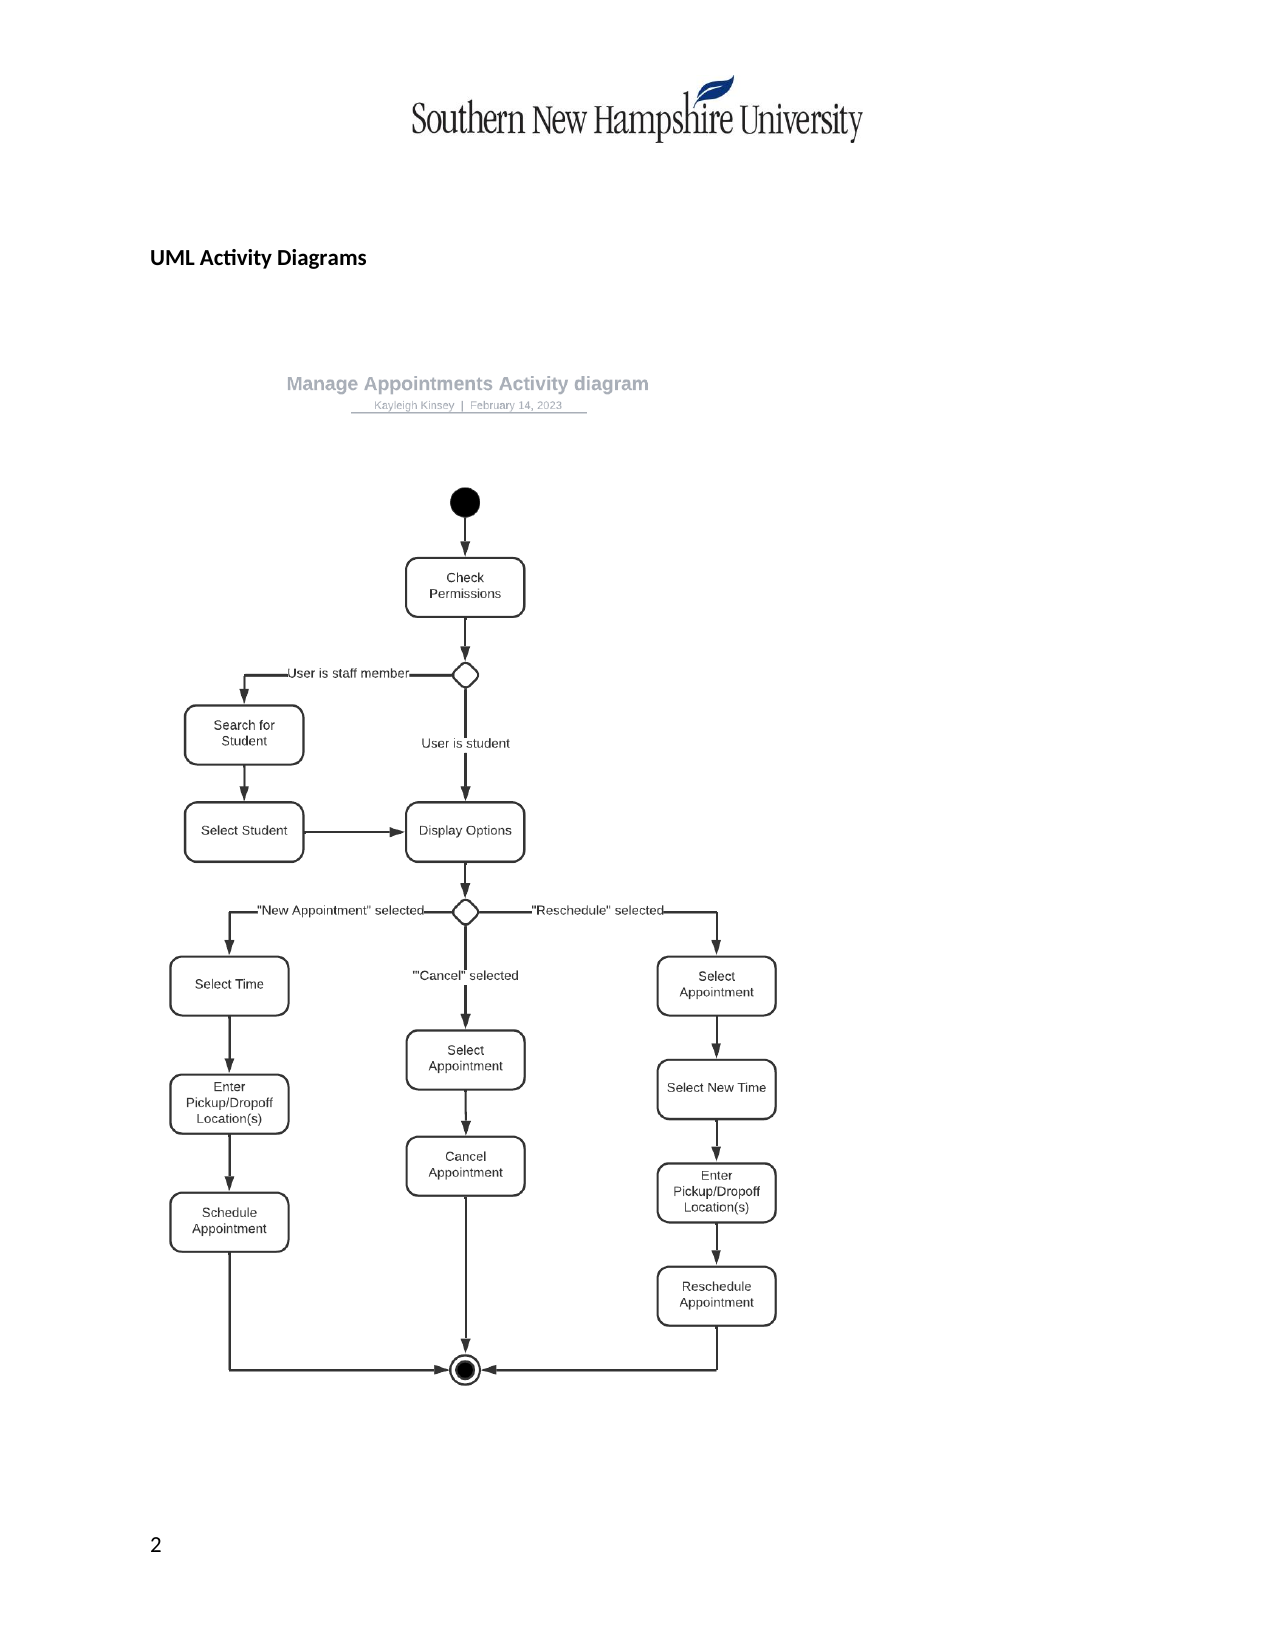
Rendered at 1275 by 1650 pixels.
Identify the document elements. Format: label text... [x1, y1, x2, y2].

picture [412, 75, 863, 143]
subtitle UML Activity Diagrams [150, 243, 1125, 271]
picture [150, 298, 810, 1414]
